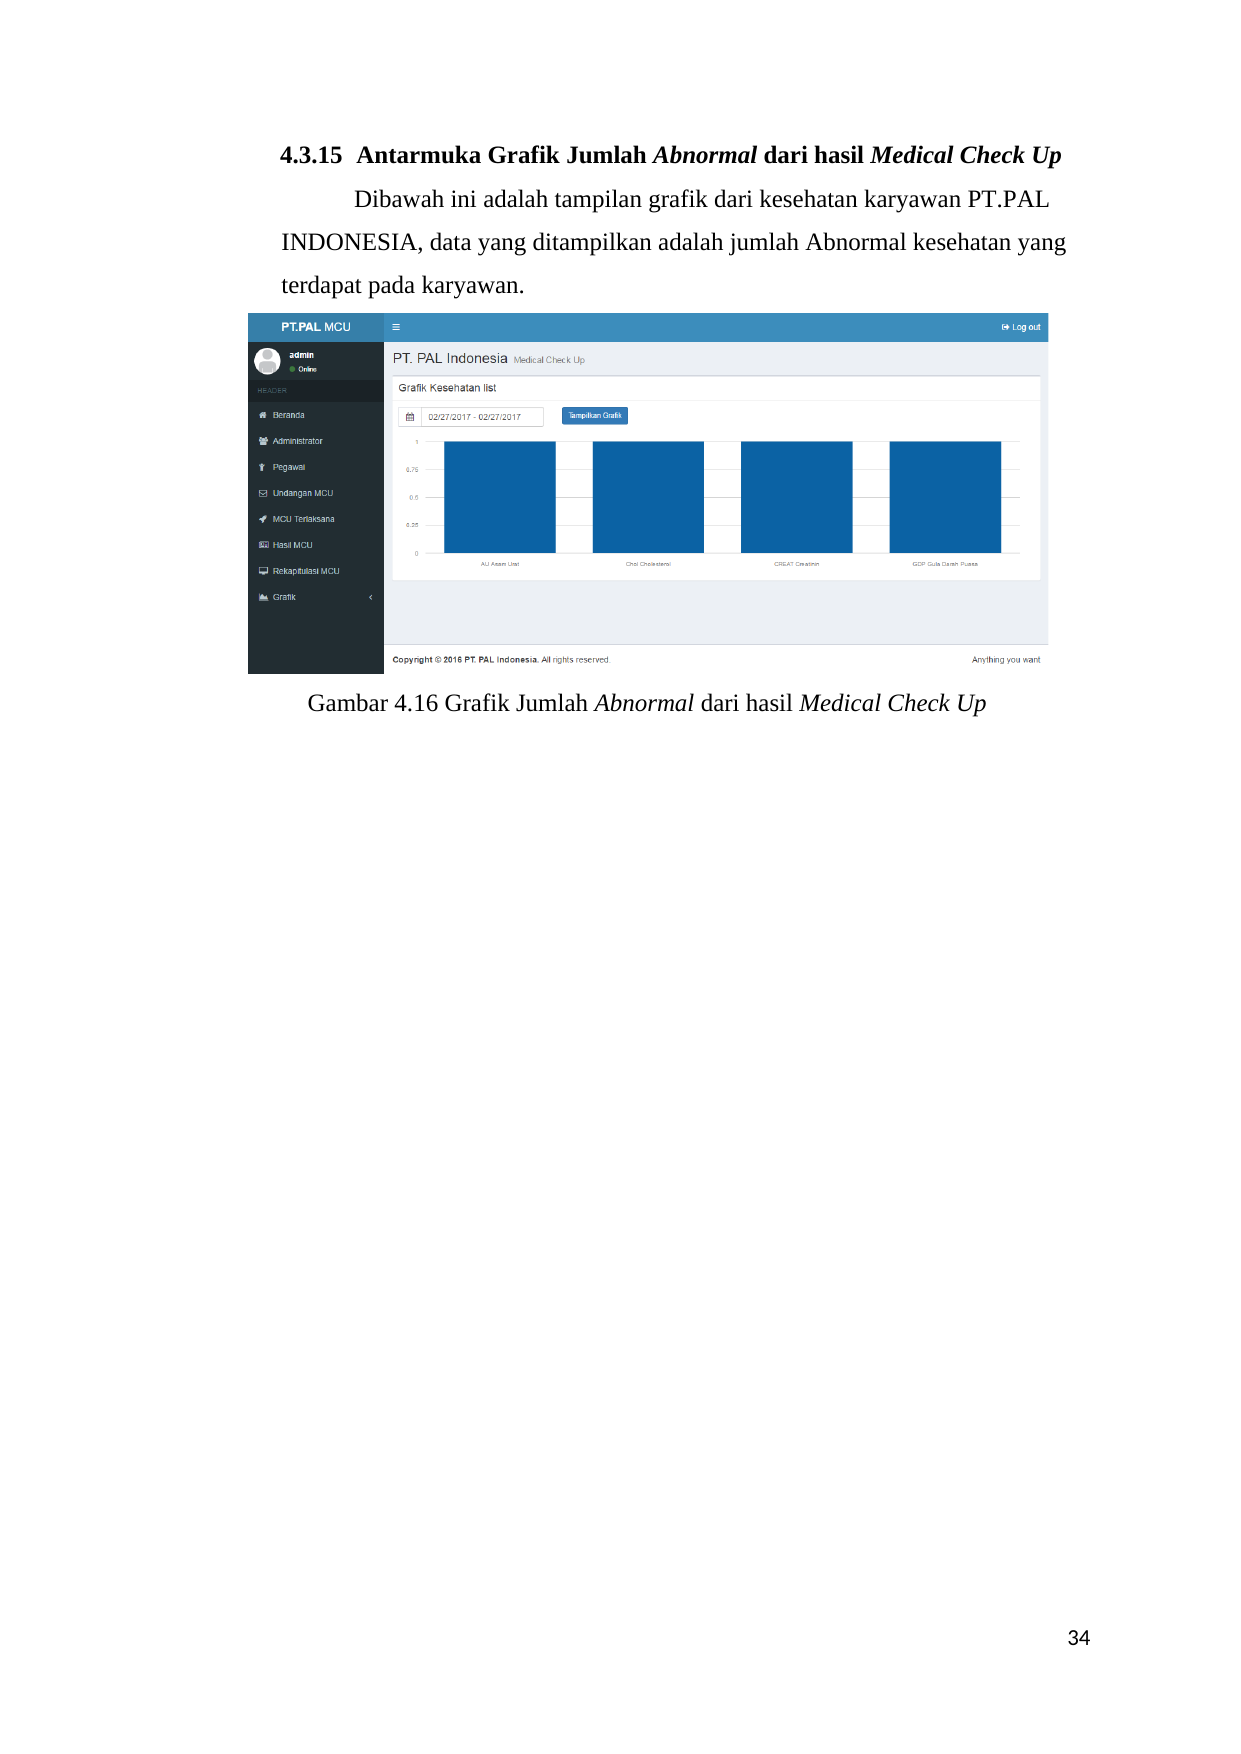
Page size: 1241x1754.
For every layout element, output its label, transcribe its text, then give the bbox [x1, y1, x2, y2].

subtitle 4.3.15 Antarmuka Grafik Jumlah Abnormal dari hasil Medical Check Up [280, 141, 1090, 169]
text Gambar 4.16 Grafik Jumlah Abnormal dari hasil Medical Check Up [206, 688, 1090, 717]
text Dibawah ini adalah tampilan grafik dari kesehatan karyawan PT.PAL INDONESIA, data yang ditampilkan adalah jumlah Abnormal kesehatan yang terdapat pada karyawan. [281, 184, 1090, 299]
picture [248, 313, 1049, 674]
